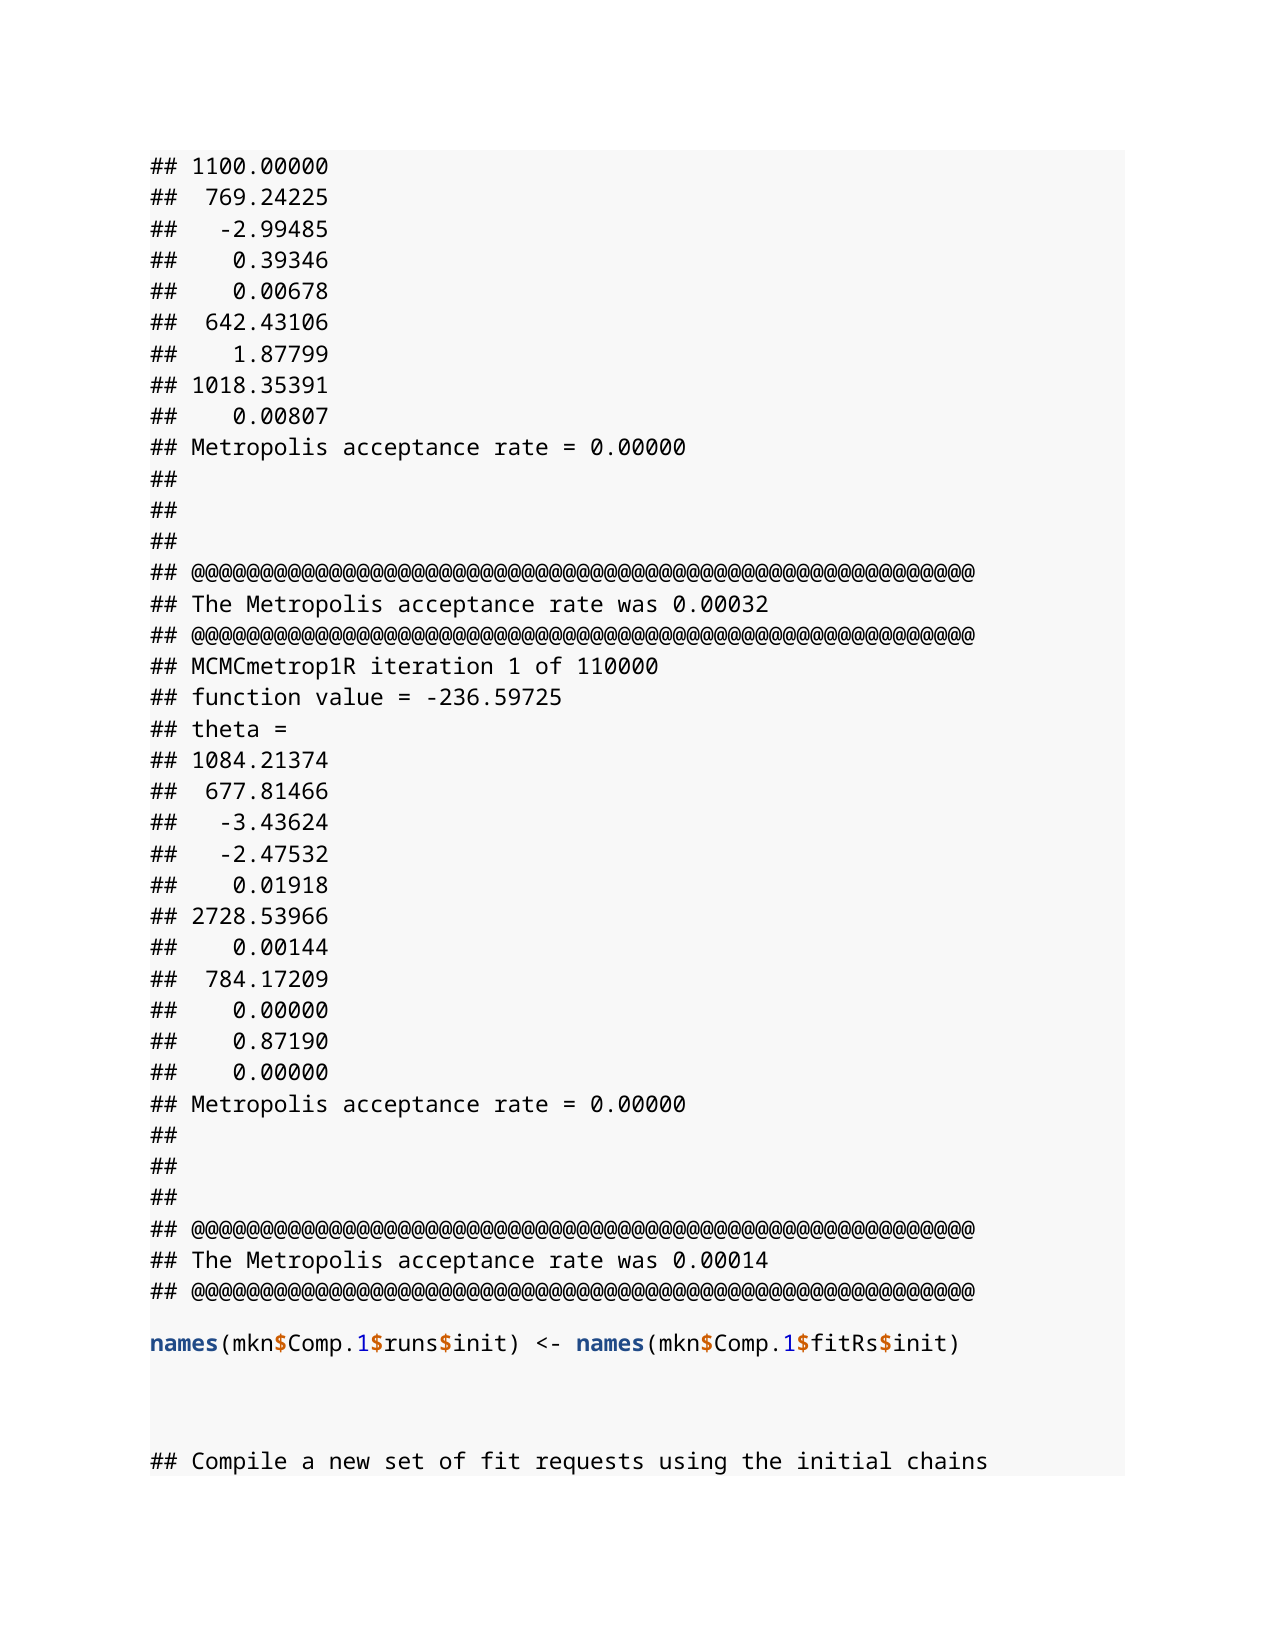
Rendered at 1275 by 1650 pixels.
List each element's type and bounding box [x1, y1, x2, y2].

text [150, 150, 1125, 1306]
text [150, 1327, 1125, 1476]
